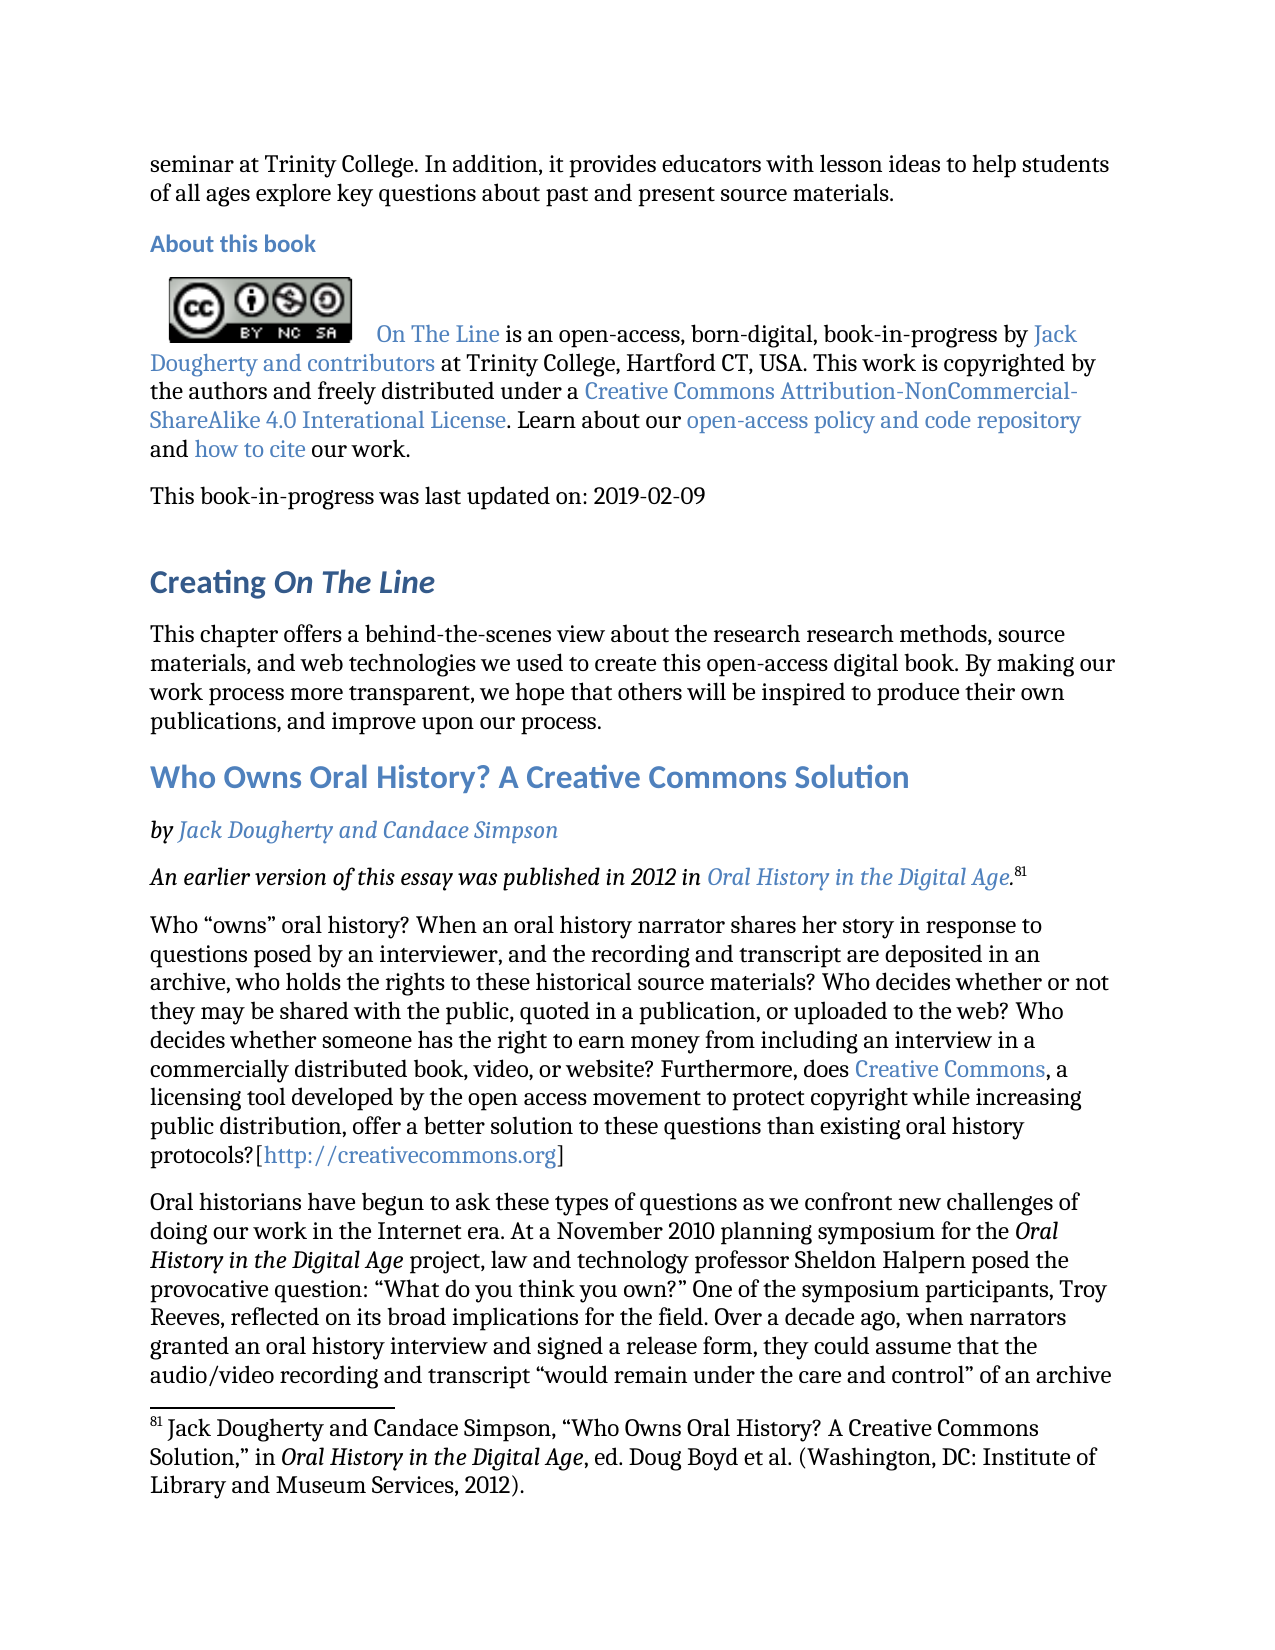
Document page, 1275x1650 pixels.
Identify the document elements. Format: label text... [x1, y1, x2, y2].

text by Jack Dougherty and Candace Simpson [150, 816, 1125, 844]
text Who “owns” oral history? When an oral history narrator shares her story in response to questions posed by an interviewer, and the recording and transcript are deposited in an archive, who holds the rights to these historical source materials? Who decides whether or not they may be shared with the public, quoted in a publication, or uploaded to the web? Who decides whether someone has the right to earn money from including an interview in a commercially distributed book, video, or website? Furthermore, does Creative Commons, a licensing tool developed by the open access movement to protect copyright while increasing public distribution, offer a better solution to these questions than existing oral history protocols?[http://creativecommons.org] [150, 911, 1125, 1169]
picture [168, 277, 353, 343]
subtitle Creating On The Line [150, 561, 1125, 602]
text This chapter offers a behind-the-scenes view about the research research methods, source materials, and web technologies we used to create this open-access digital book. By making our work process more transparent, we hope that others will be inspired to produce their own publications, and improve upon our process. [150, 620, 1125, 735]
text An earlier version of this essay was published in 2012 in Oral History in the Digital Age. [150, 863, 1125, 892]
text This book-in-progress was last updated on: 2019-02-09 [150, 482, 1125, 511]
subtitle About this book [150, 228, 1125, 259]
subtitle Who Owns Oral History? A Creative Commons Solution [150, 756, 1125, 797]
